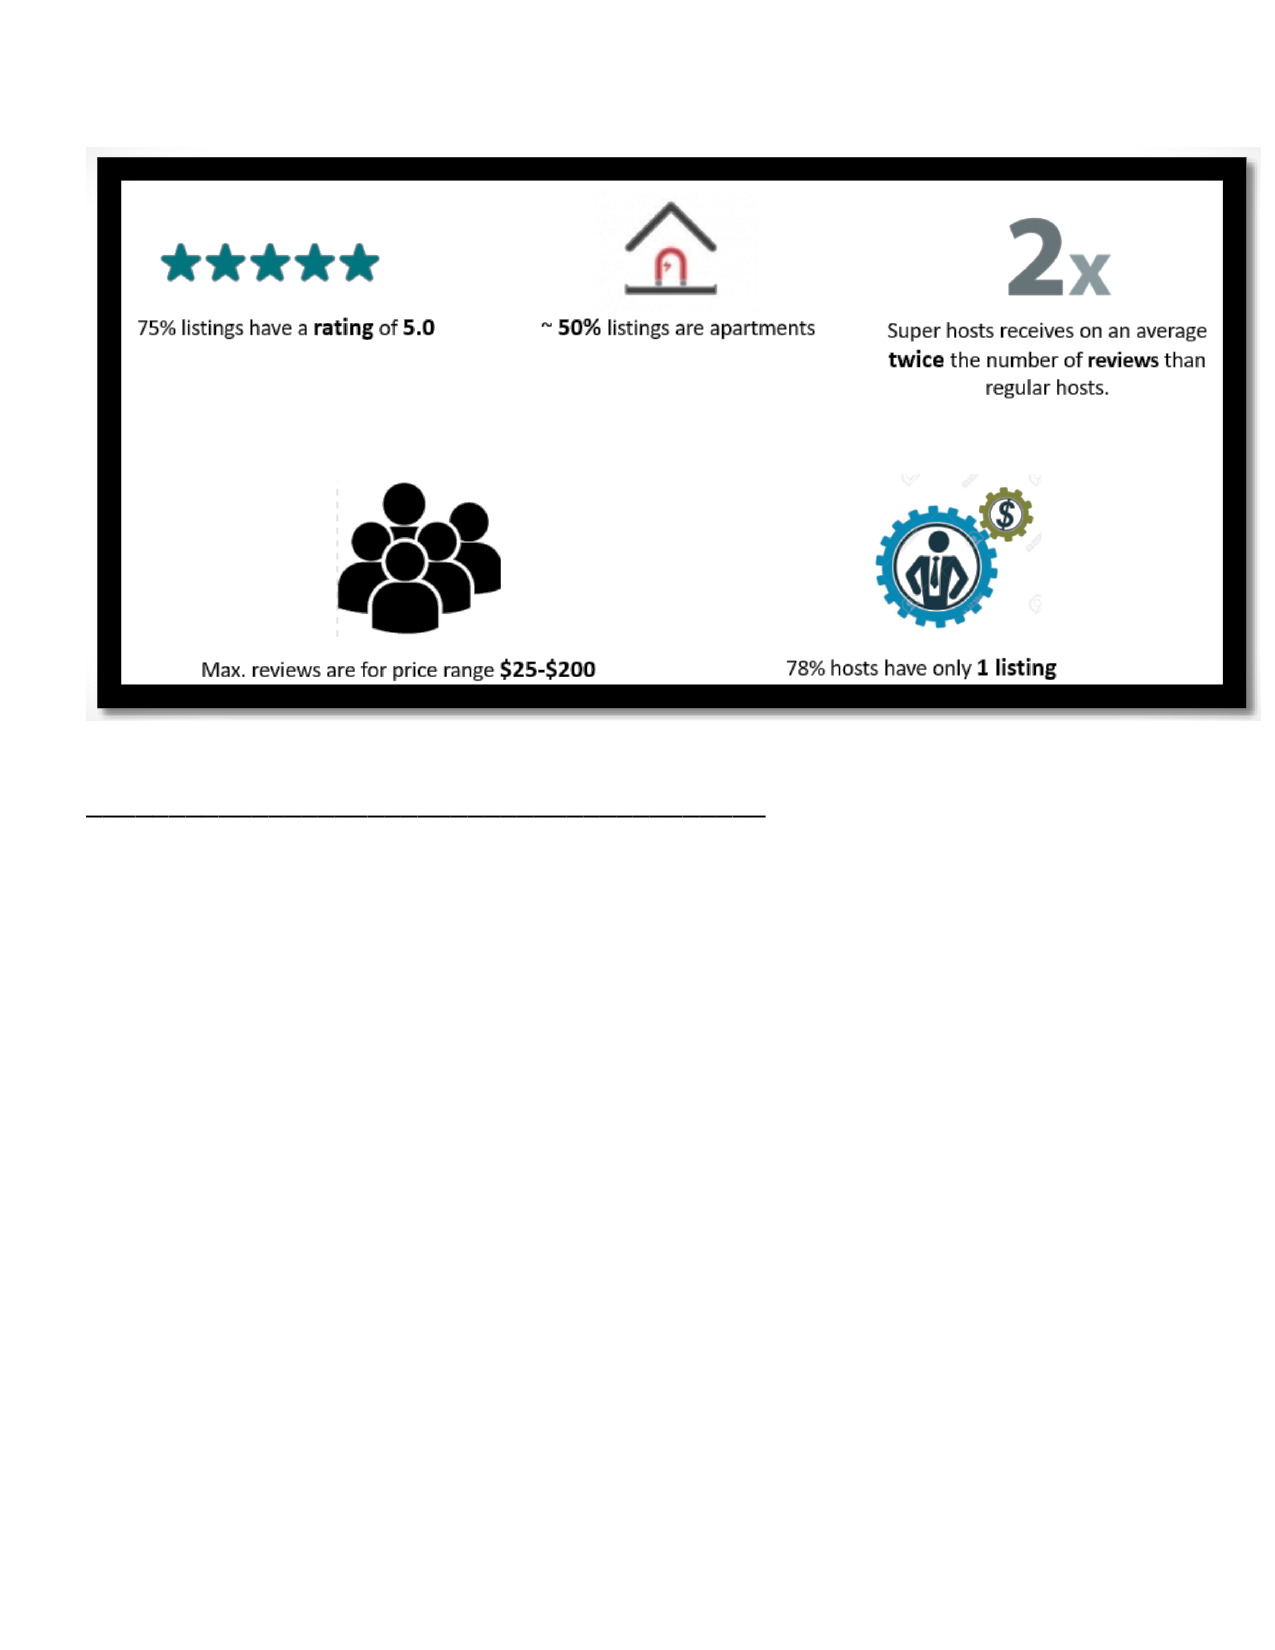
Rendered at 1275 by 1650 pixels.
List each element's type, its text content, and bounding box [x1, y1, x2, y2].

picture [85, 147, 1261, 721]
text _________________________________________ [86, 781, 1261, 822]
